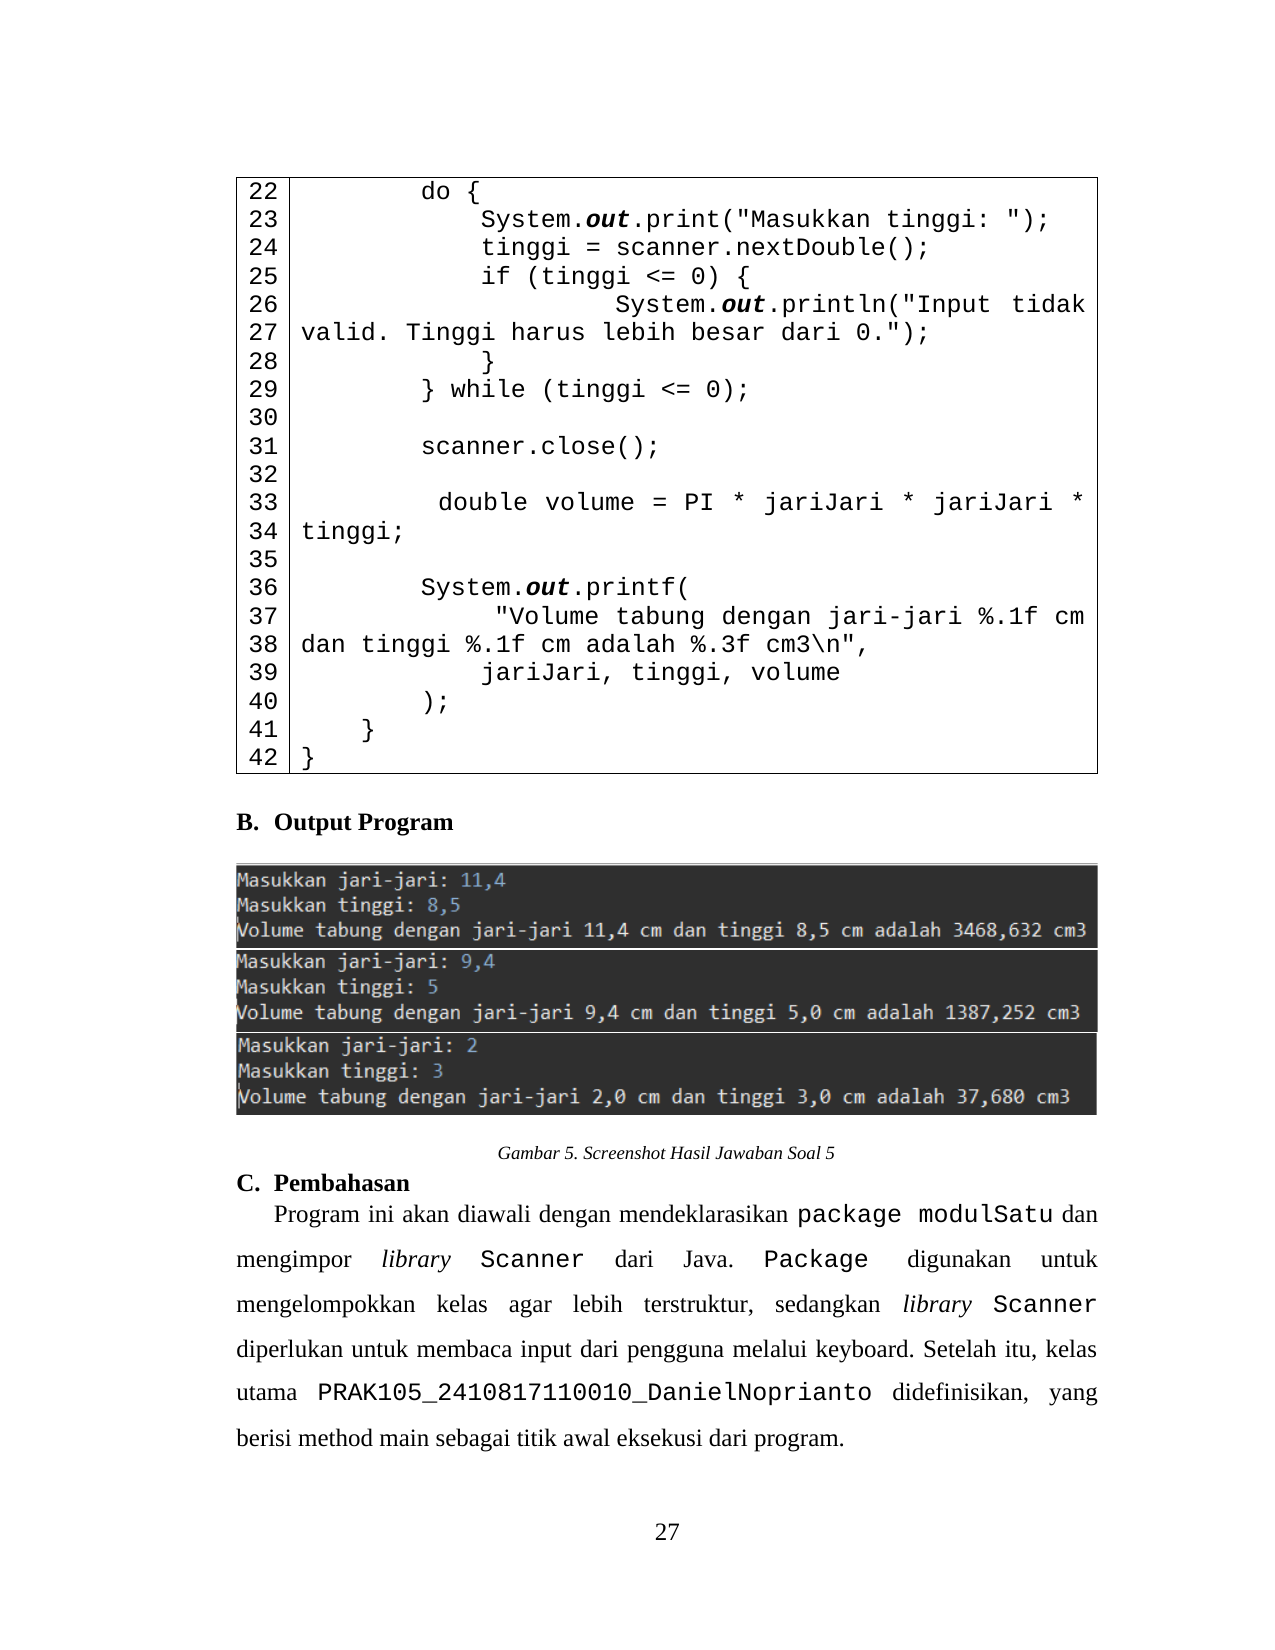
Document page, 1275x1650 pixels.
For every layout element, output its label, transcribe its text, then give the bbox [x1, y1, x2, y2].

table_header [237, 178, 289, 773]
picture [236, 863, 1098, 948]
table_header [290, 178, 1097, 773]
text Program ini akan diawali dengan mendeklarasikan package modulSatu dan mengimpor library Scanner dari Java. Package digunakan untuk mengelompokkan kelas agar lebih terstruktur, sedangkan library Scanner diperlukan untuk membaca input dari pengguna melalui keyboard. Setelah itu, kelas utama PRAK105_2410817110010_DanielNoprianto didefinisikan, yang berisi method main sebagai titik awal eksekusi dari program. [236, 1199, 1098, 1451]
picture [236, 1033, 1097, 1115]
subtitle Output Program [236, 807, 1098, 836]
picture [236, 950, 1098, 1032]
subtitle Pembahasan [236, 1168, 1098, 1196]
text Gambar 5. Screenshot Hasil Jawaban Soal 5 [236, 1142, 1098, 1163]
